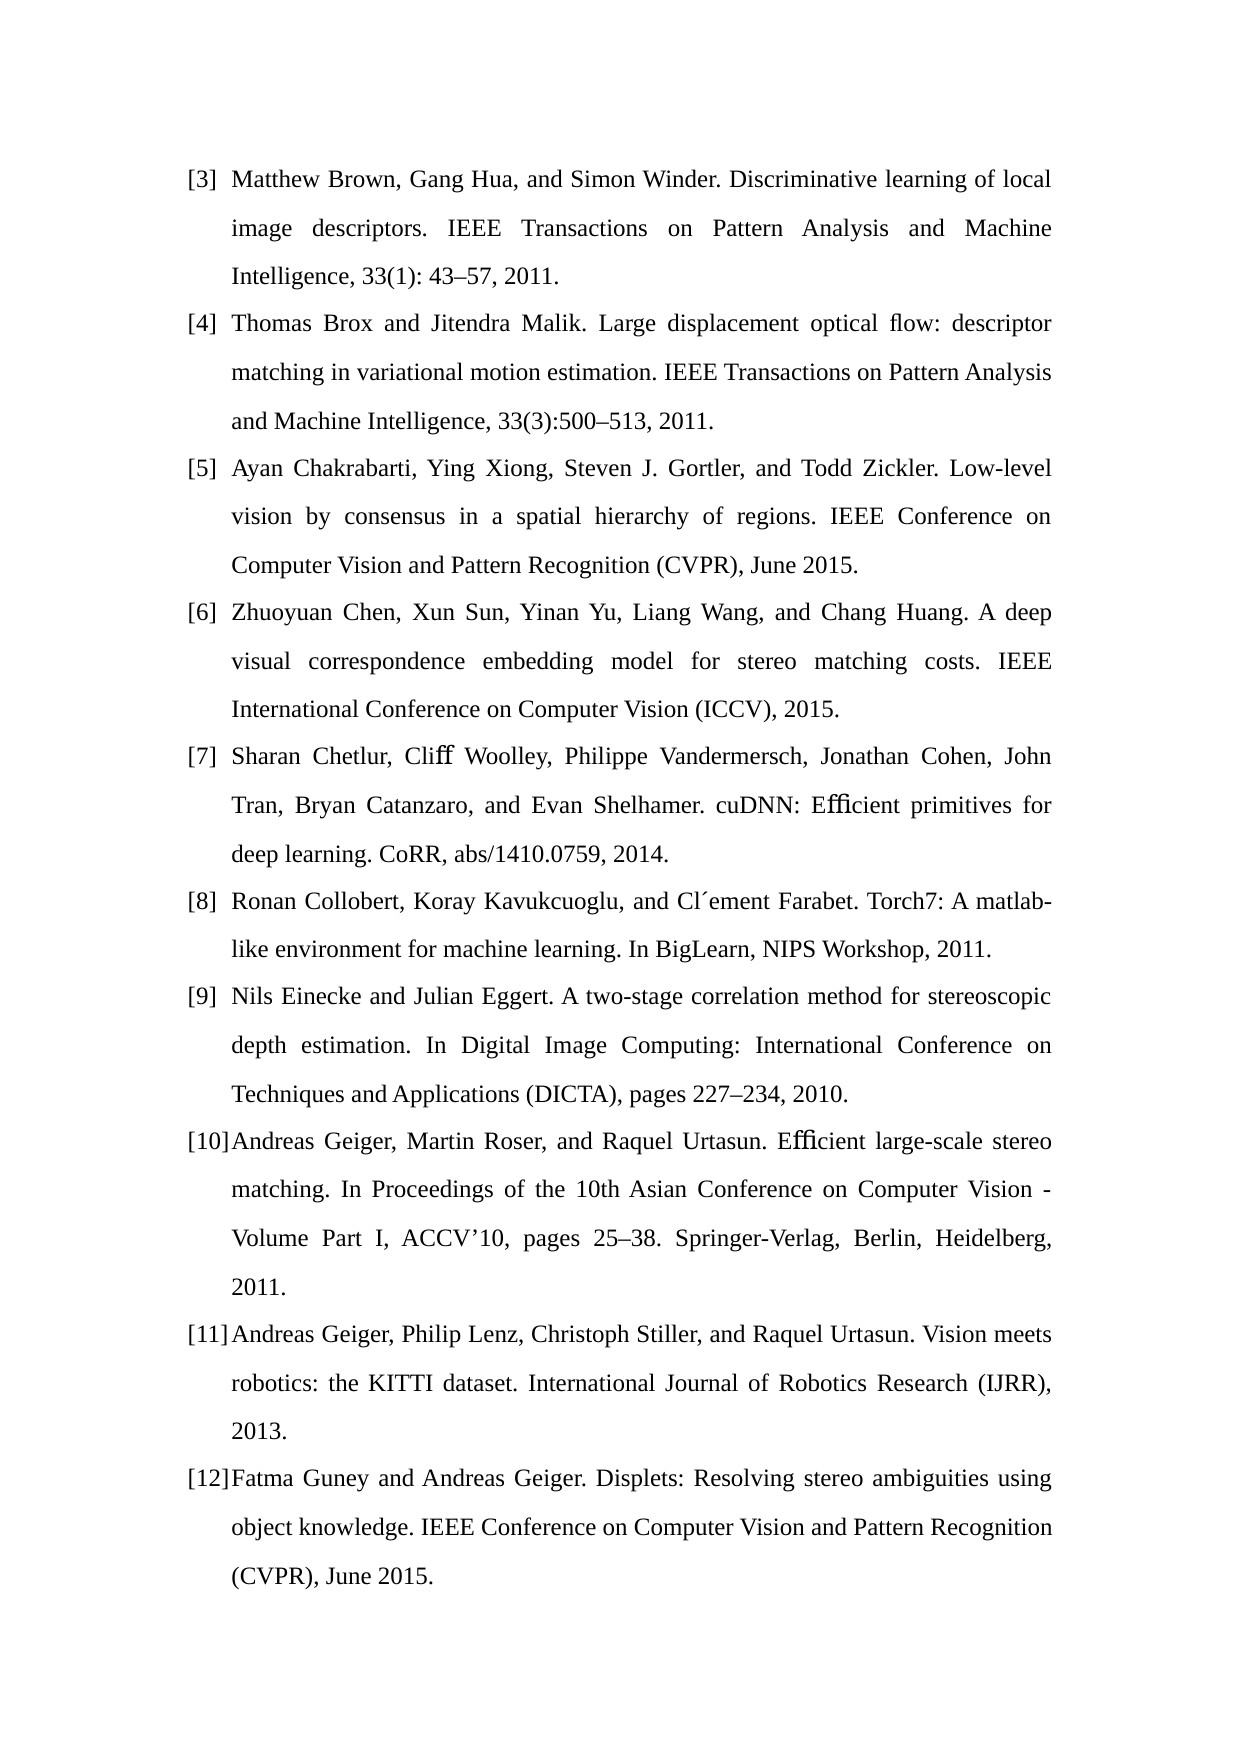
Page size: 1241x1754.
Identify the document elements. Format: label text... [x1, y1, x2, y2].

list Andreas Geiger, Martin Roser, and Raquel Urtasun. Eﬃcient large-scale stereo matching. In Proceedings of the 10th Asian Conference on Computer Vision - Volume Part I, ACCV’10, pages 25–38. Springer-Verlag, Berlin, Heidelberg, 2011. [187, 1124, 1053, 1303]
list Zhuoyuan Chen, Xun Sun, Yinan Yu, Liang Wang, and Chang Huang. A deep visual correspondence embedding model for stereo matching costs. IEEE International Conference on Computer Vision (ICCV), 2015. [187, 595, 1053, 725]
list Ayan Chakrabarti, Ying Xiong, Steven J. Gortler, and Todd Zickler. Low-level vision by consensus in a spatial hierarchy of regions. IEEE Conference on Computer Vision and Pattern Recognition (CVPR), June 2015. [187, 451, 1053, 581]
list Andreas Geiger, Philip Lenz, Christoph Stiller, and Raquel Urtasun. Vision meets robotics: the KITTI dataset. International Journal of Robotics Research (IJRR), 2013. [187, 1317, 1053, 1447]
list Sharan Chetlur, Cliﬀ Woolley, Philippe Vandermersch, Jonathan Cohen, John Tran, Bryan Catanzaro, and Evan Shelhamer. cuDNN: Eﬃcient primitives for deep learning. CoRR, abs/1410.0759, 2014. [187, 739, 1053, 869]
list Ronan Collobert, Koray Kavukcuoglu, and Cl´ement Farabet. Torch7: A matlab-like environment for machine learning. In BigLearn, NIPS Workshop, 2011. [187, 884, 1053, 965]
list Fatma Guney and Andreas Geiger. Displets: Resolving stereo ambiguities using object knowledge. IEEE Conference on Computer Vision and Pattern Recognition (CVPR), June 2015. [187, 1461, 1053, 1591]
list Matthew Brown, Gang Hua, and Simon Winder. Discriminative learning of local image descriptors. IEEE Transactions on Pattern Analysis and Machine Intelligence, 33(1): 43–57, 2011. [187, 162, 1053, 292]
list Thomas Brox and Jitendra Malik. Large displacement optical ﬂow: descriptor matching in variational motion estimation. IEEE Transactions on Pattern Analysis and Machine Intelligence, 33(3):500–513, 2011. [187, 306, 1053, 436]
list Nils Einecke and Julian Eggert. A two-stage correlation method for stereoscopic depth estimation. In Digital Image Computing: International Conference on Techniques and Applications (DICTA), pages 227–234, 2010. [187, 979, 1053, 1109]
